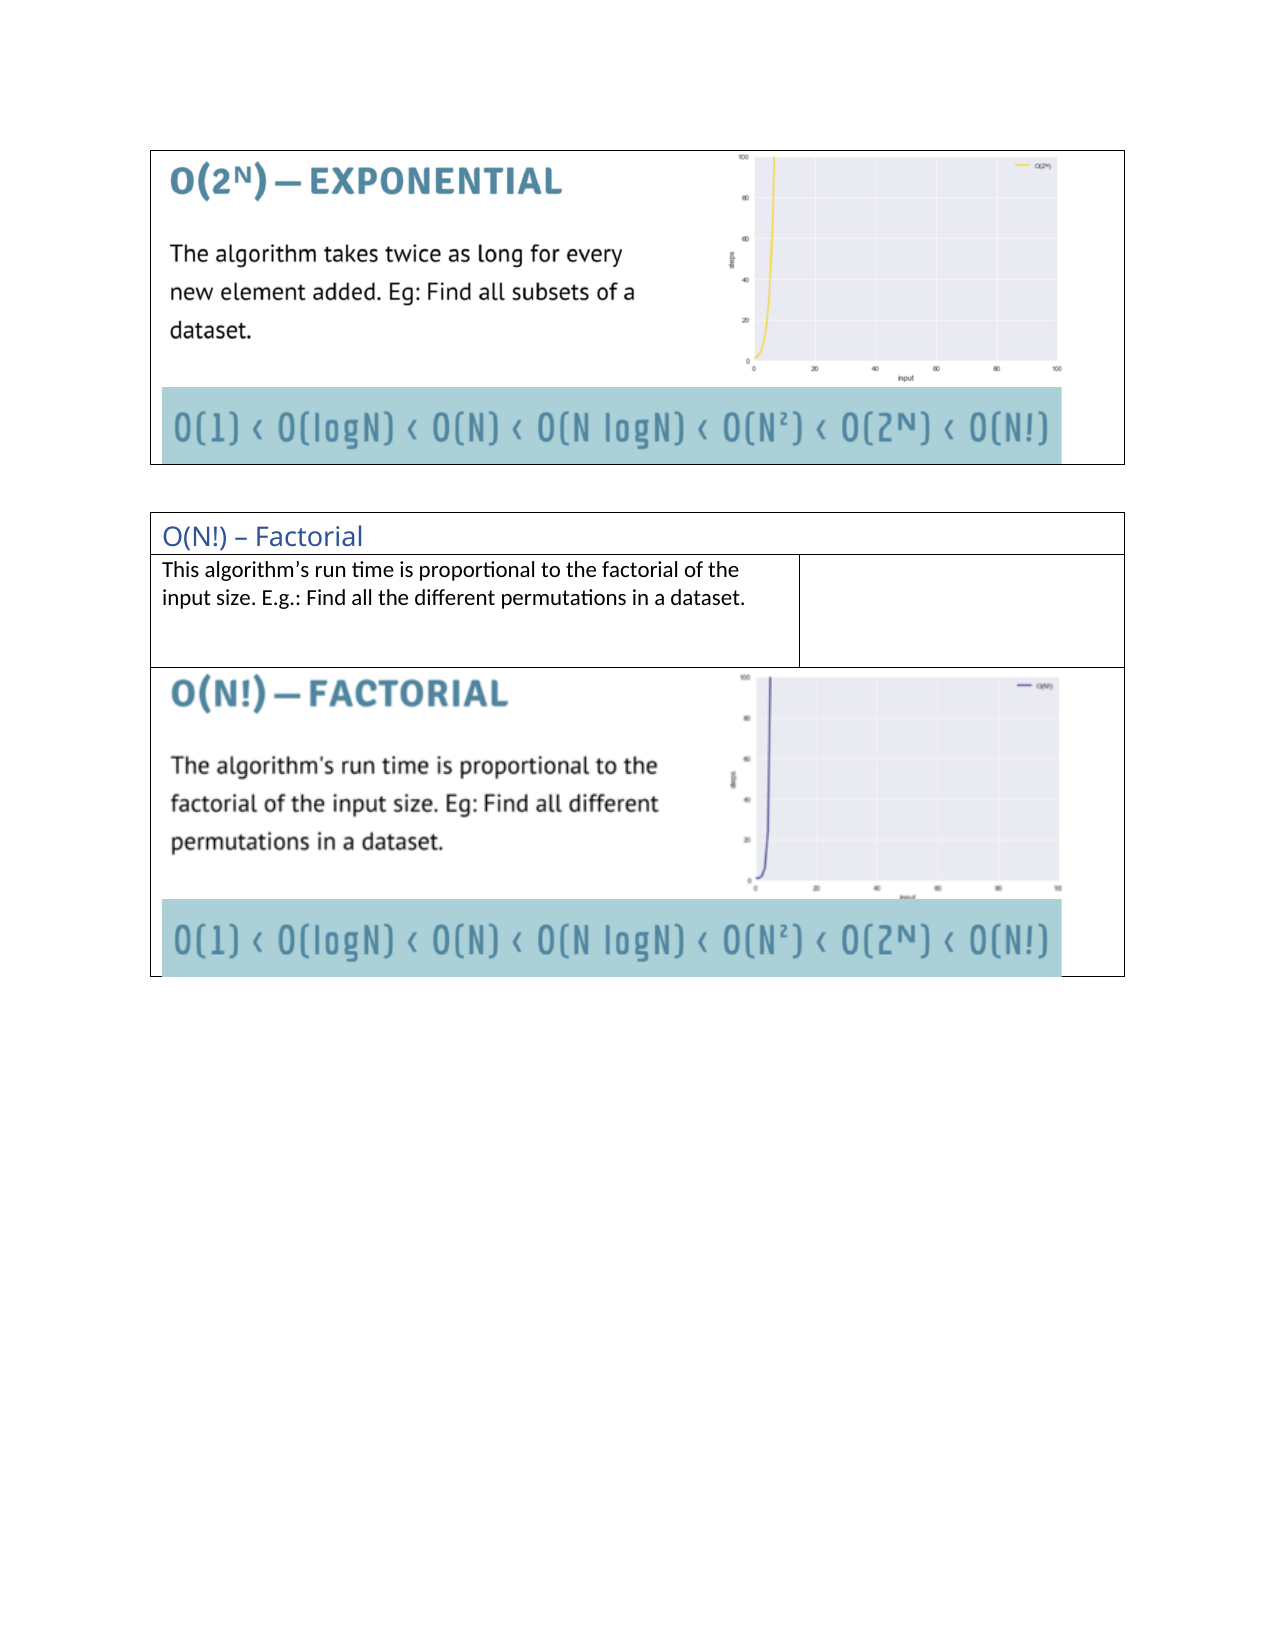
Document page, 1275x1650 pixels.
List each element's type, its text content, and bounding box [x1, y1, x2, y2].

table_cell This algorithm’s run time is proportional to the factorial of the input size. E.g.: Find all the different permutations in a dataset. [151, 555, 799, 667]
table_header O(N!) – Factorial [151, 513, 1124, 554]
table_cell [151, 668, 161, 976]
table_cell [800, 555, 1124, 667]
table_cell [1062, 668, 1124, 976]
table_cell [1062, 151, 1124, 464]
picture [161, 668, 1062, 977]
picture [161, 151, 1062, 464]
table_cell [151, 151, 161, 464]
